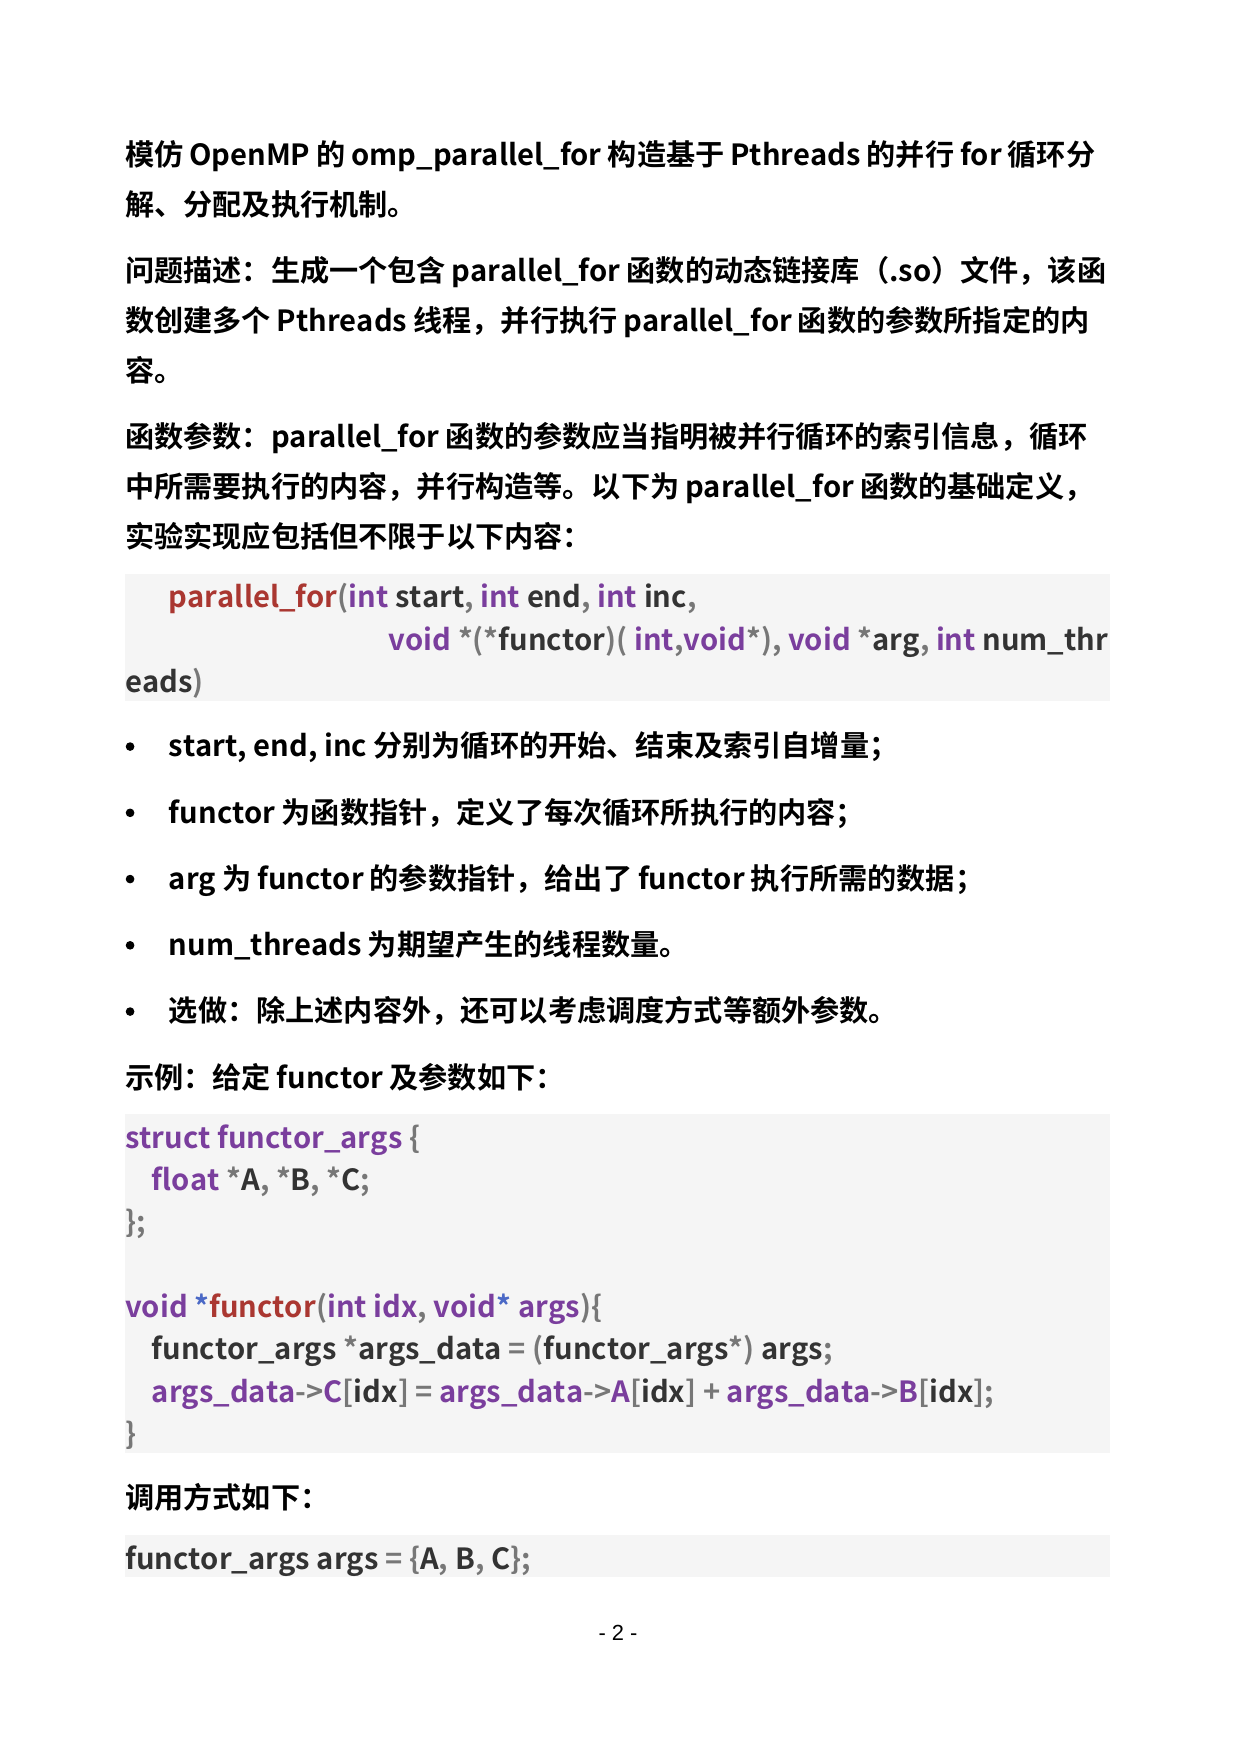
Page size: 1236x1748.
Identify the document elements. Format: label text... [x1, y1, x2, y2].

list num_threads为期望产生的线程数量。 [125, 916, 1110, 966]
text 示例：给定functor及参数如下： [125, 1048, 1110, 1098]
text functor_args args = {A, B, C}; [125, 1535, 1110, 1577]
list start, end, inc分别为循环的开始、结束及索引自增量； [125, 717, 1110, 767]
text parallel_for(int start, int end, int inc, [125, 574, 1110, 616]
text float *A, *B, *C; [125, 1157, 1110, 1199]
text 问题描述：生成一个包含parallel_for函数的动态链接库（.so）文件，该函数创建多个Pthreads线程，并行执行parallel_for函数的参数所指定的内容。 [125, 241, 1110, 391]
text args_data->C[idx] = args_data->A[idx] + args_data->B[idx]; [125, 1368, 1110, 1410]
list 选做：除上述内容外，还可以考虑调度方式等额外参数。 [125, 982, 1110, 1032]
text } [125, 1410, 1110, 1453]
text 函数参数：parallel_for函数的参数应当指明被并行循环的索引信息，循环中所需要执行的内容，并行构造等。以下为parallel_for函数的基础定义，实验实现应包括但不限于以下内容： [125, 407, 1110, 557]
text void *(*functor)( int,void*), void *arg, int num_threads) [125, 616, 1110, 701]
text 调用方式如下： [125, 1469, 1110, 1519]
text }; [125, 1199, 1110, 1241]
text void *functor(int idx, void* args){ [125, 1283, 1110, 1326]
text functor_args *args_data = (functor_args*) args; [125, 1326, 1110, 1368]
text 模仿OpenMP的omp_parallel_for构造基于Pthreads的并行for循环分解、分配及执行机制。 [125, 125, 1110, 225]
text struct functor_args { [125, 1114, 1110, 1157]
list arg为functor的参数指针，给出了functor执行所需的数据； [125, 849, 1110, 899]
list functor为函数指针，定义了每次循环所执行的内容； [125, 783, 1110, 833]
